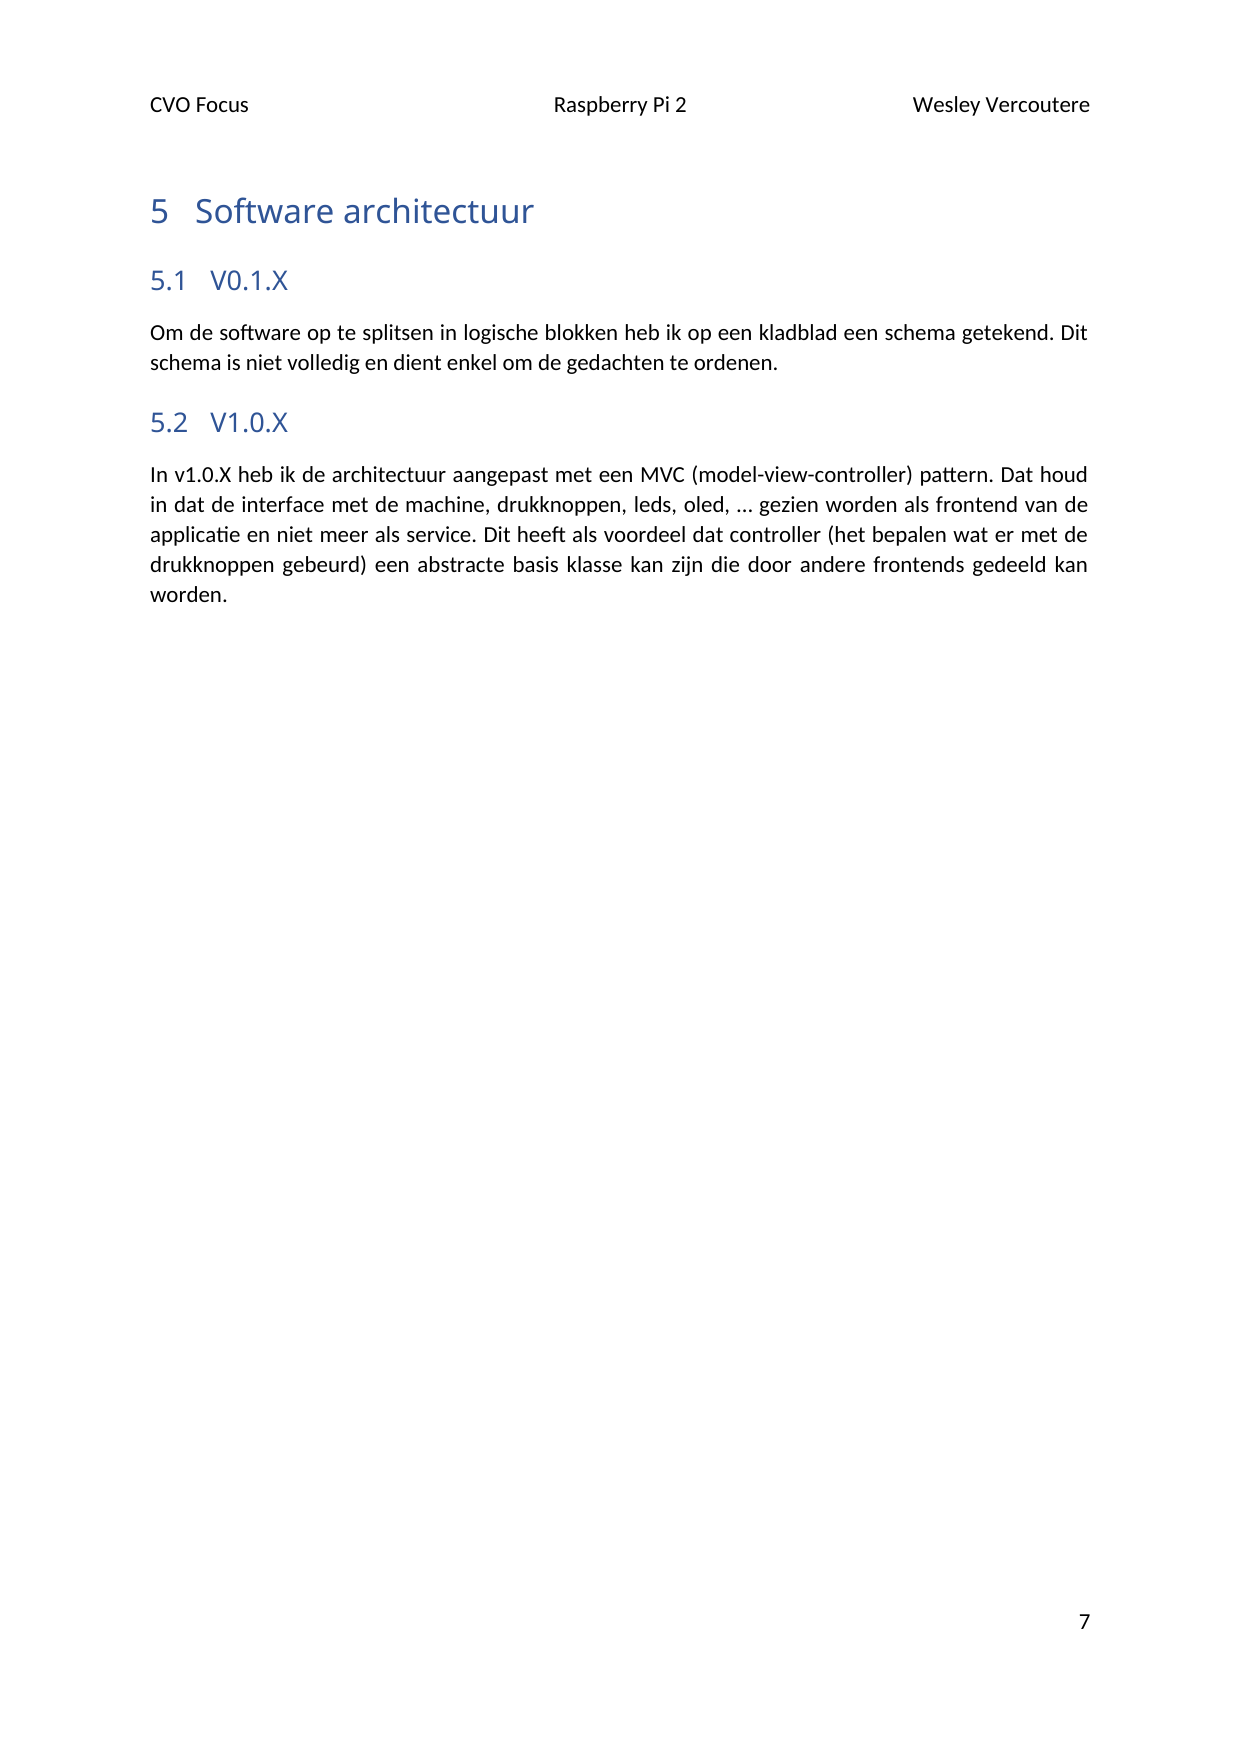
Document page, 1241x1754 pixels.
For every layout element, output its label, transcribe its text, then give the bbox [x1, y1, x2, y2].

text In v1.0.X heb ik de architectuur aangepast met een MVC (model-view-controller) pattern. Dat houd in dat de interface met de machine, drukknoppen, leds, oled, … gezien worden als frontend van de applicatie en niet meer als service. Dit heeft als voordeel dat controller (het bepalen wat er met de drukknoppen gebeurd) een abstracte basis klasse kan zijn die door andere frontends gedeeld kan worden. [150, 460, 1090, 609]
text Om de software op te splitsen in logische blokken heb ik op een kladblad een schema getekend. Dit schema is niet volledig en dient enkel om de gedachten te ordenen. [150, 318, 1090, 376]
subtitle V0.1.X [150, 261, 1090, 298]
subtitle V1.0.X [150, 403, 1090, 440]
subtitle Software architectuur [150, 187, 1090, 233]
